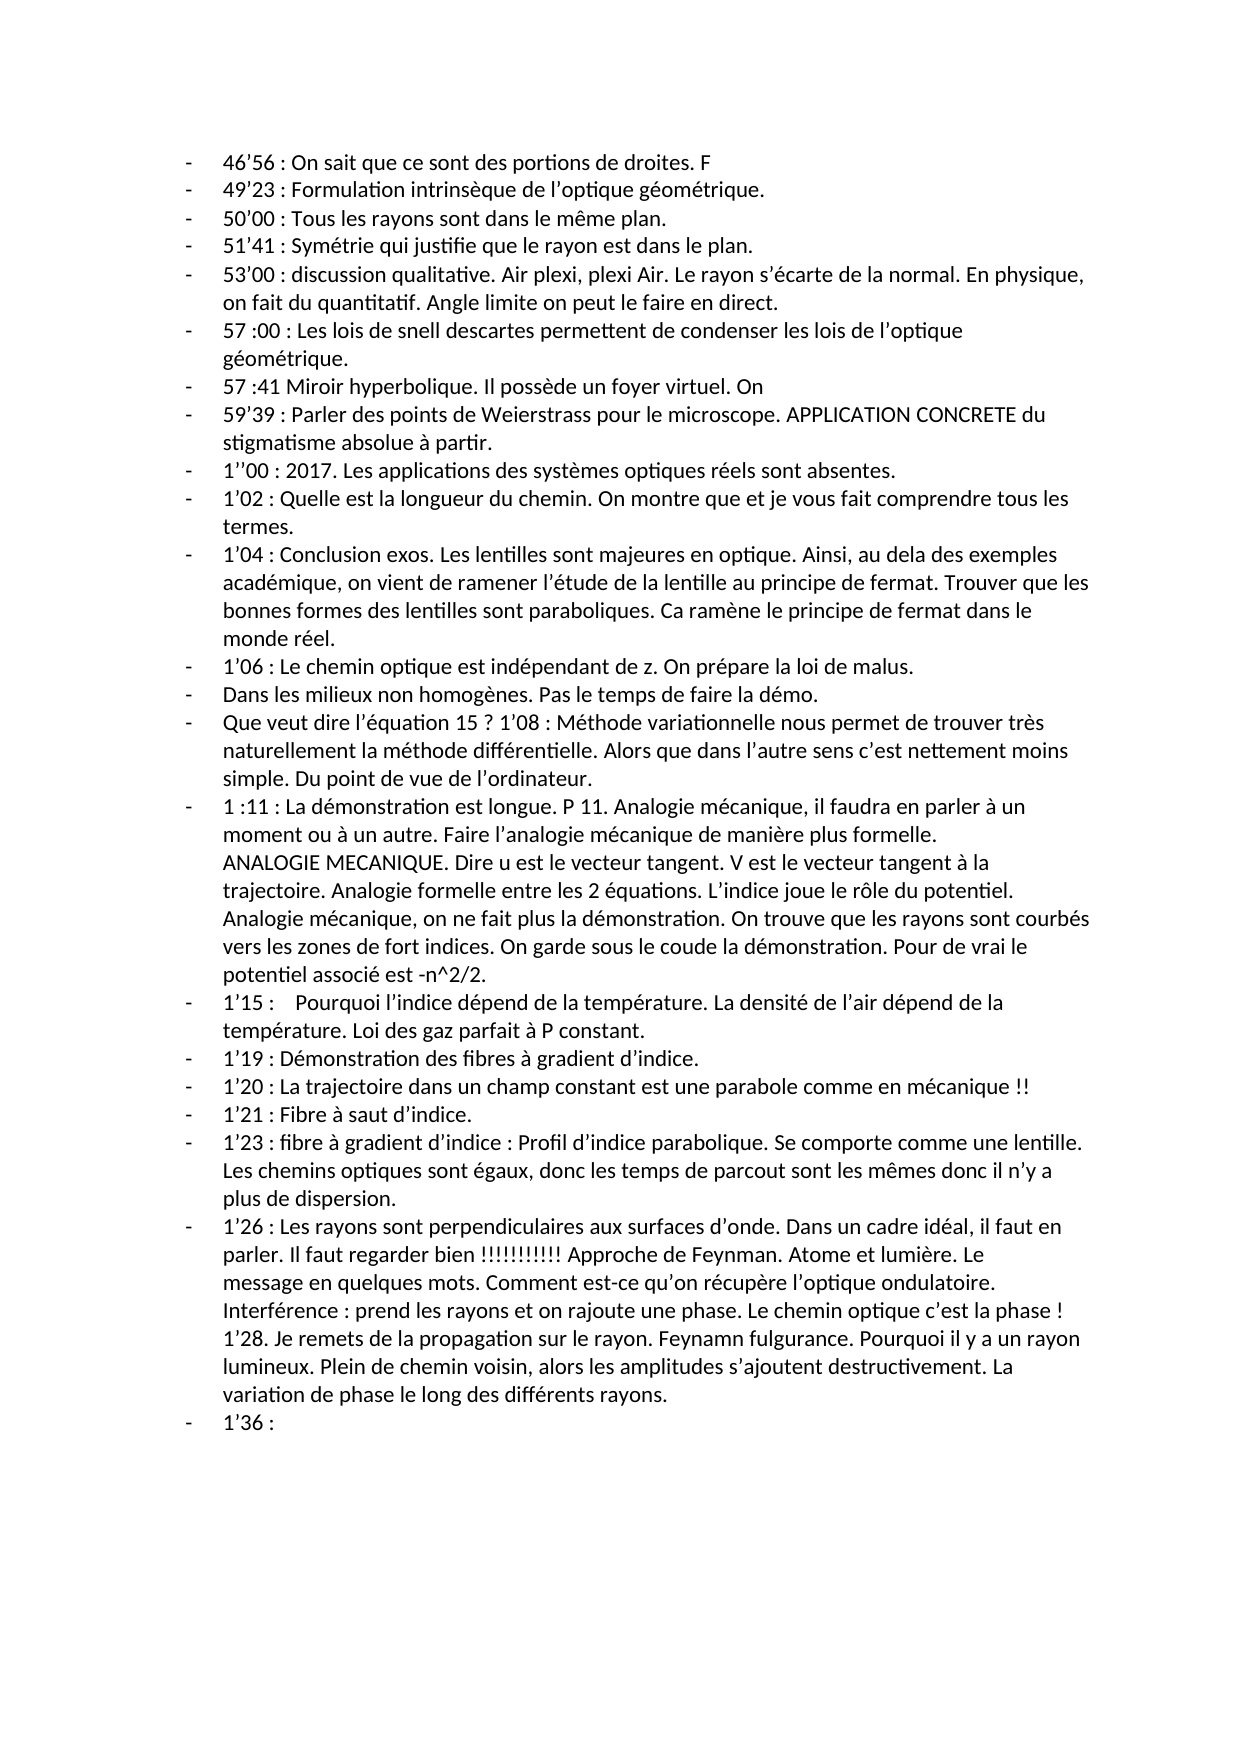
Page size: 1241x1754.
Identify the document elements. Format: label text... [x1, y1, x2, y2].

list 1’02 : Quelle est la longueur du chemin. On montre que et je vous fait comprendre tous les termes. [185, 484, 1093, 540]
list Que veut dire l’équation 15 ? 1’08 : Méthode variationnelle nous permet de trouver très naturellement la méthode différentielle. Alors que dans l’autre sens c’est nettement moins simple. Du point de vue de l’ordinateur. [185, 708, 1093, 792]
list 1’23 : fibre à gradient d’indice : Profil d’indice parabolique. Se comporte comme une lentille. Les chemins optiques sont égaux, donc les temps de parcout sont les mêmes donc il n’y a plus de dispersion. [185, 1128, 1093, 1212]
list 49’23 : Formulation intrinsèque de l’optique géométrique. [185, 176, 1093, 204]
list 1’36 : [185, 1408, 1093, 1437]
list 46’56 : On sait que ce sont des portions de droites. F [185, 148, 1093, 176]
list 1’15 : Pourquoi l’indice dépend de la température. La densité de l’air dépend de la température. Loi des gaz parfait à P constant. [185, 988, 1093, 1044]
list 50’00 : Tous les rayons sont dans le même plan. [185, 204, 1093, 232]
list 1 :11 : La démonstration est longue. P 11. Analogie mécanique, il faudra en parler à un moment ou à un autre. Faire l’analogie mécanique de manière plus formelle. [185, 792, 1093, 848]
list Dans les milieux non homogènes. Pas le temps de faire la démo. [185, 680, 1093, 708]
list 1’06 : Le chemin optique est indépendant de z. On prépare la loi de malus. [185, 652, 1093, 680]
list 1’’00 : 2017. Les applications des systèmes optiques réels sont absentes. [185, 456, 1093, 484]
list 1’26 : Les rayons sont perpendiculaires aux surfaces d’onde. Dans un cadre idéal, il faut en parler. Il faut regarder bien !!!!!!!!!!! Approche de Feynman. Atome et lumière. Le message en quelques mots. Comment est-ce qu’on récupère l’optique ondulatoire. Interférence : prend les rayons et on rajoute une phase. Le chemin optique c’est la phase ! 1’28. Je remets de la propagation sur le rayon. Feynamn fulgurance. Pourquoi il y a un rayon lumineux. Plein de chemin voisin, alors les amplitudes s’ajoutent destructivement. La variation de phase le long des différents rayons. [185, 1212, 1093, 1408]
list 1’04 : Conclusion exos. Les lentilles sont majeures en optique. Ainsi, au dela des exemples académique, on vient de ramener l’étude de la lentille au principe de fermat. Trouver que les bonnes formes des lentilles sont paraboliques. Ca ramène le principe de fermat dans le monde réel. [185, 540, 1093, 652]
list 53’00 : discussion qualitative. Air plexi, plexi Air. Le rayon s’écarte de la normal. En physique, on fait du quantitatif. Angle limite on peut le faire en direct. [185, 260, 1093, 316]
list 57 :41 Miroir hyperbolique. Il possède un foyer virtuel. On [185, 372, 1093, 400]
list 1’21 : Fibre à saut d’indice. [185, 1100, 1093, 1128]
list 57 :00 : Les lois de snell descartes permettent de condenser les lois de l’optique géométrique. [185, 316, 1093, 372]
list 1’19 : Démonstration des fibres à gradient d’indice. [185, 1044, 1093, 1072]
list ANALOGIE MECANIQUE. Dire u est le vecteur tangent. V est le vecteur tangent à la trajectoire. Analogie formelle entre les 2 équations. L’indice joue le rôle du potentiel. Analogie mécanique, on ne fait plus la démonstration. On trouve que les rayons sont courbés vers les zones de fort indices. On garde sous le coude la démonstration. Pour de vrai le potentiel associé est -n^2/2. [223, 848, 1093, 988]
list 59’39 : Parler des points de Weierstrass pour le microscope. APPLICATION CONCRETE du stigmatisme absolue à partir. [185, 400, 1093, 456]
list 1’20 : La trajectoire dans un champ constant est une parabole comme en mécanique !! [185, 1072, 1093, 1100]
list 51’41 : Symétrie qui justifie que le rayon est dans le plan. [185, 232, 1093, 260]
